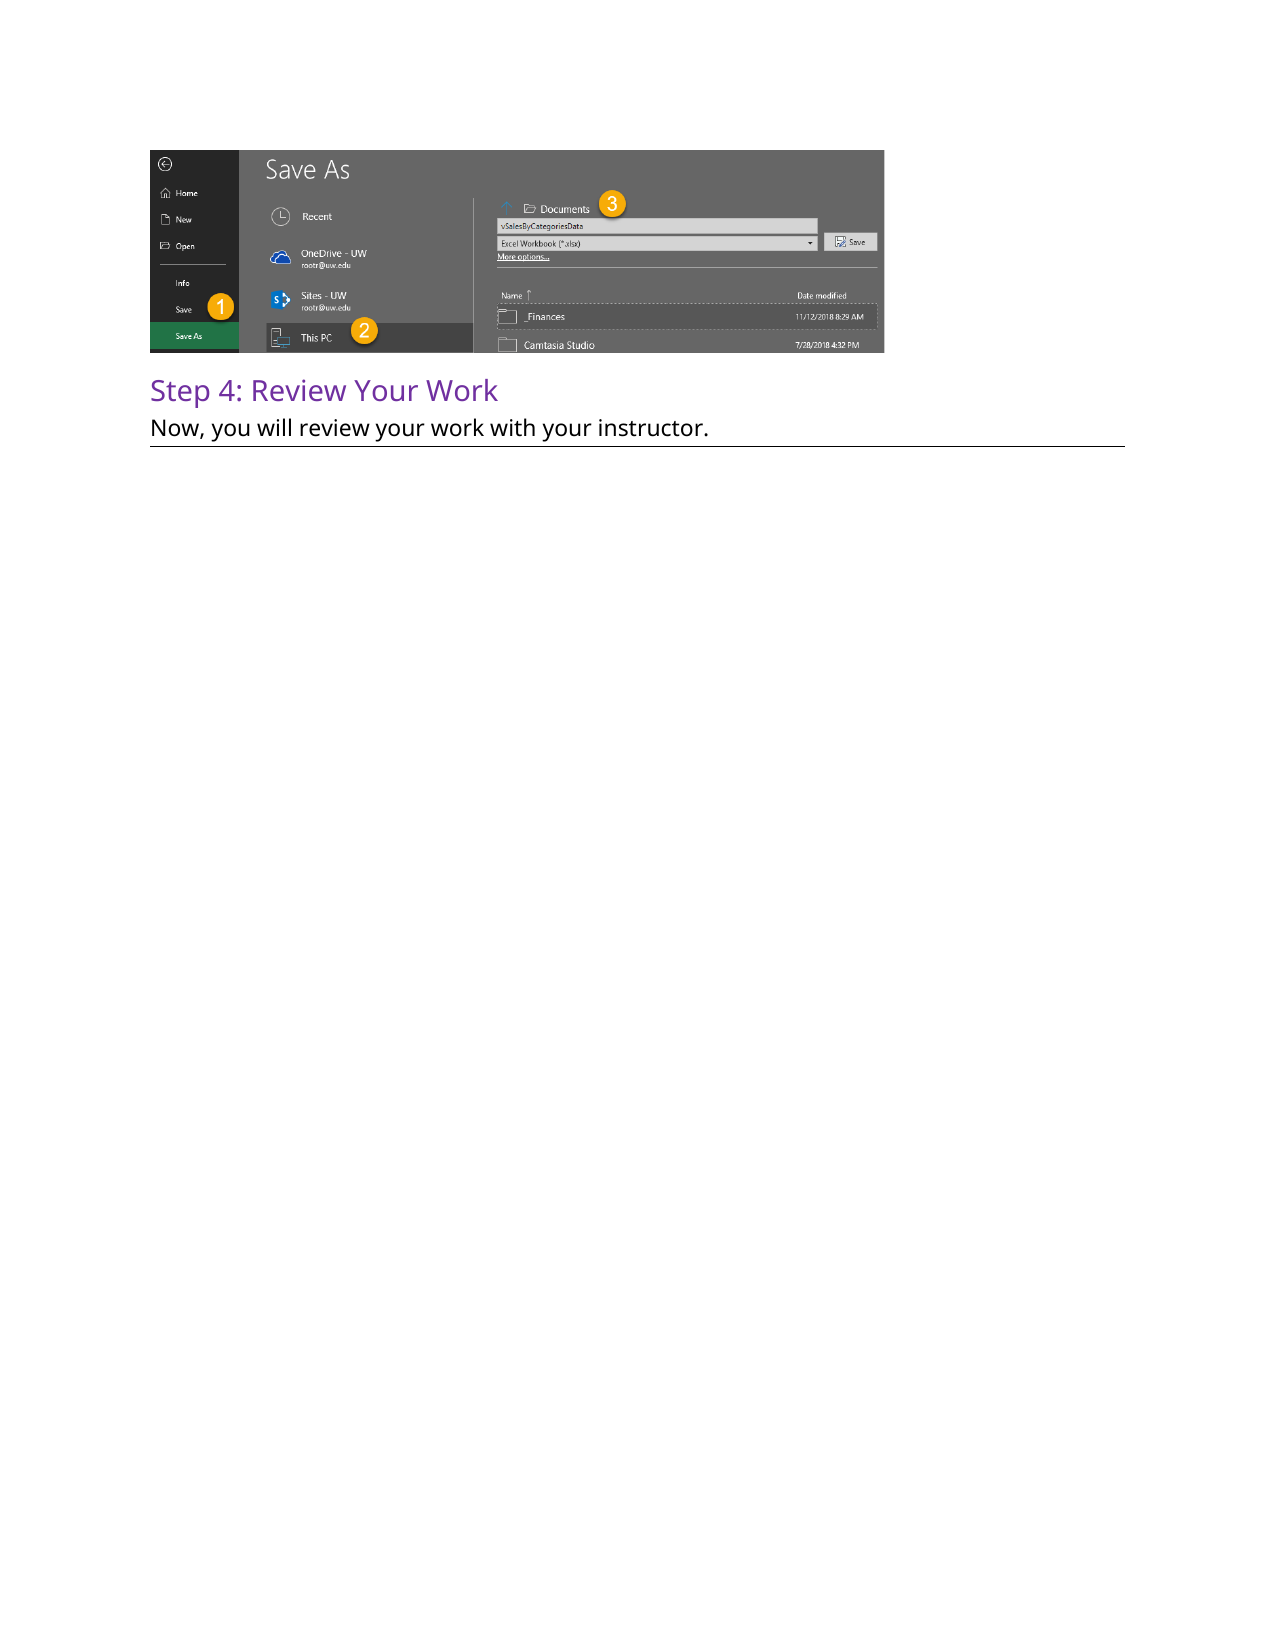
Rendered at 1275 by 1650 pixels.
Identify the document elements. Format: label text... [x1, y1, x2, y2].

text Now, you will review your work with your instructor. [150, 412, 1125, 446]
picture [150, 150, 885, 353]
subtitle Step 4: Review Your Work [150, 371, 1125, 410]
